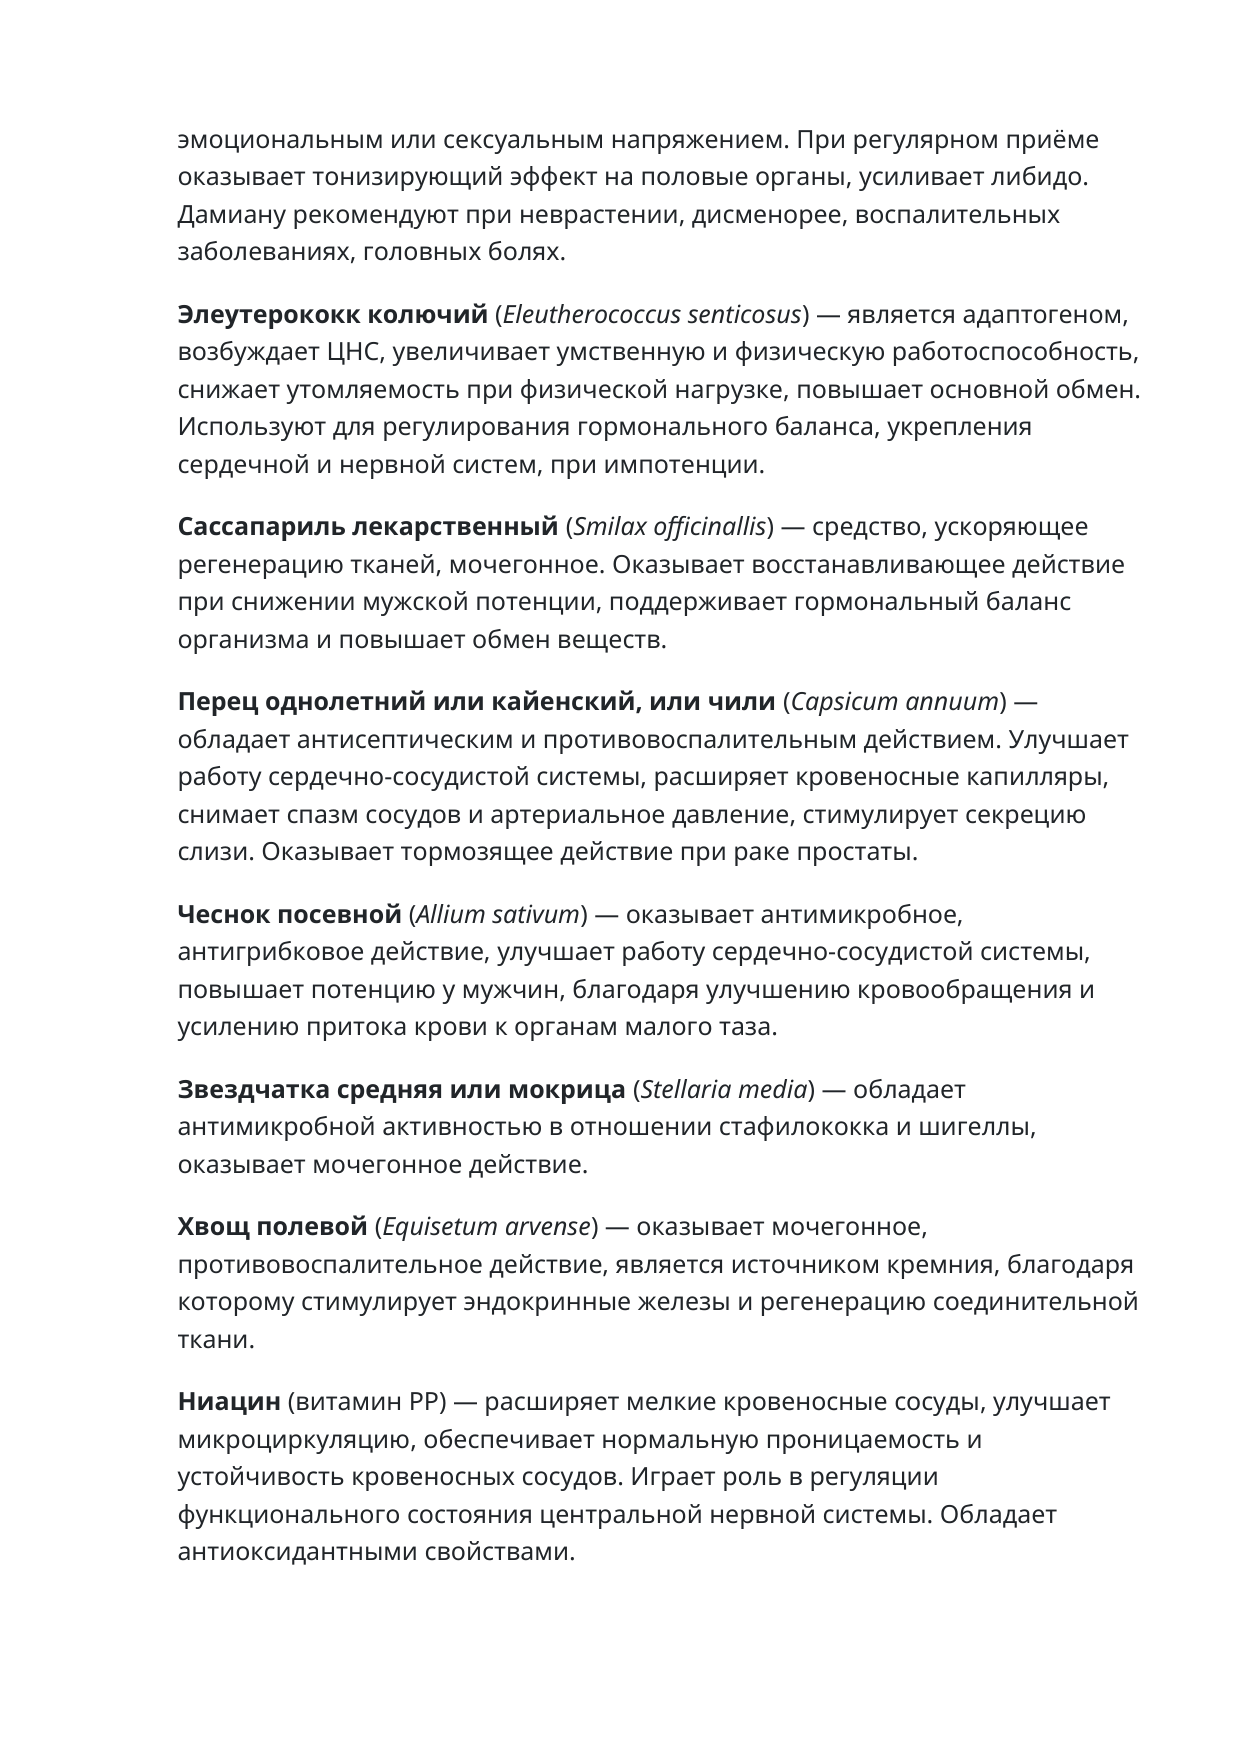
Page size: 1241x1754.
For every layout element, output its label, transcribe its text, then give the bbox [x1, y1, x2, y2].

text Чеснок посевной (Allium sativum) — оказывает антимикробное, антигрибковое действие, улучшает работу сердечно-сосудистой системы, повышает потенцию у мужчин, благодаря улучшению кровообращения и усилению притока крови к органам малого таза. [177, 893, 1152, 1043]
text Элеутерококк колючий (Eleutherococcus senticosus) — является адаптогеном, возбуждает ЦНС, увеличивает умственную и физическую работоспособность, снижает утомляемость при физической нагрузке, повышает основной обмен. Используют для регулирования гормонального баланса, укрепления сердечной и нервной систем, при импотенции. [177, 293, 1152, 481]
text Ниацин (витамин РР) — расширяет мелкие кровеносные сосуды, улучшает микроциркуляцию, обеспечивает нормальную проницаемость и устойчивость кровеносных сосудов. Играет роль в регуляции функционального состояния центральной нервной системы. Обладает антиоксидантными свойствами. [177, 1381, 1152, 1568]
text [177, 118, 1152, 268]
text Сассапариль лекарственный (Smilax officinallis) — средство, ускоряющее регенерацию тканей, мочегонное. Оказывает восстанавливающее действие при снижении мужской потенции, поддерживает гормональный баланс организма и повышает обмен веществ. [177, 506, 1152, 656]
text Перец однолетний или кайенский, или чили (Capsicum annuum) — обладает антисептическим и противовоспалительным действием. Улучшает работу сердечно-сосудистой системы, расширяет кровеносные капилляры, снимает спазм сосудов и артериальное давление, стимулирует секрецию слизи. Оказывает тормозящее действие при раке простаты. [177, 681, 1152, 868]
text Хвощ полевой (Equisetum arvense) — оказывает мочегонное, противовоспалительное действие, является источником кремния, благодаря которому стимулирует эндокринные железы и регенерацию соединительной ткани. [177, 1206, 1152, 1356]
text Звездчатка средняя или мокрица (Stellaria media) — обладает антимикробной активностью в отношении стафилококка и шигеллы, оказывает мочегонное действие. [177, 1068, 1152, 1181]
